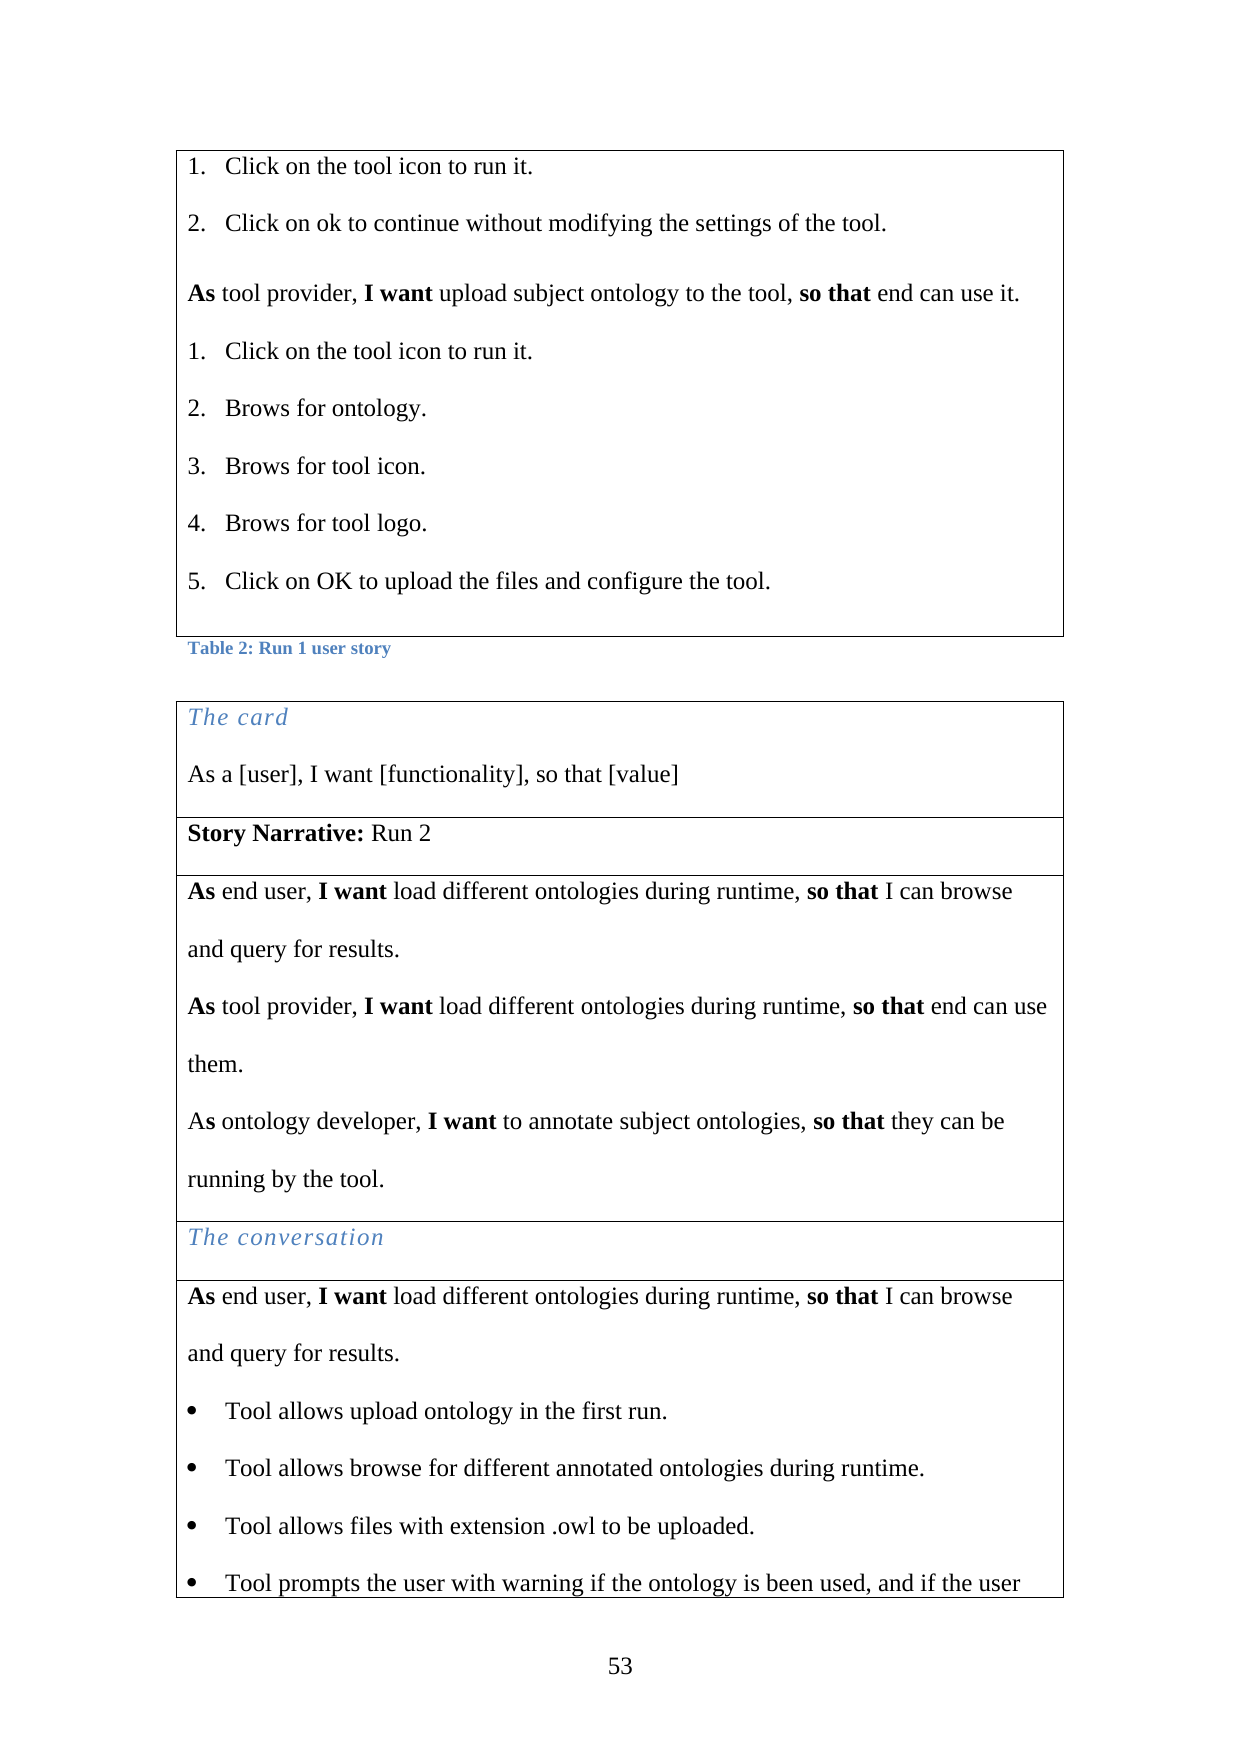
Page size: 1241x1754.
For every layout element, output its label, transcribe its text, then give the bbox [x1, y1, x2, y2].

table_cell The conversation [177, 1222, 1063, 1280]
table_cell Story Narrative: Run 2 [177, 818, 1063, 875]
table_cell As end user, I want load different ontologies during runtime, so that I can browse and query for results. As tool provider, I want load different ontologies during runtime, so that end can use them. As ontology developer, I want to annotate subject ontologies, so that they can be running by the tool. [177, 876, 1063, 1221]
table_header The card As a [user], I want [functionality], so that [value] [177, 702, 1063, 817]
